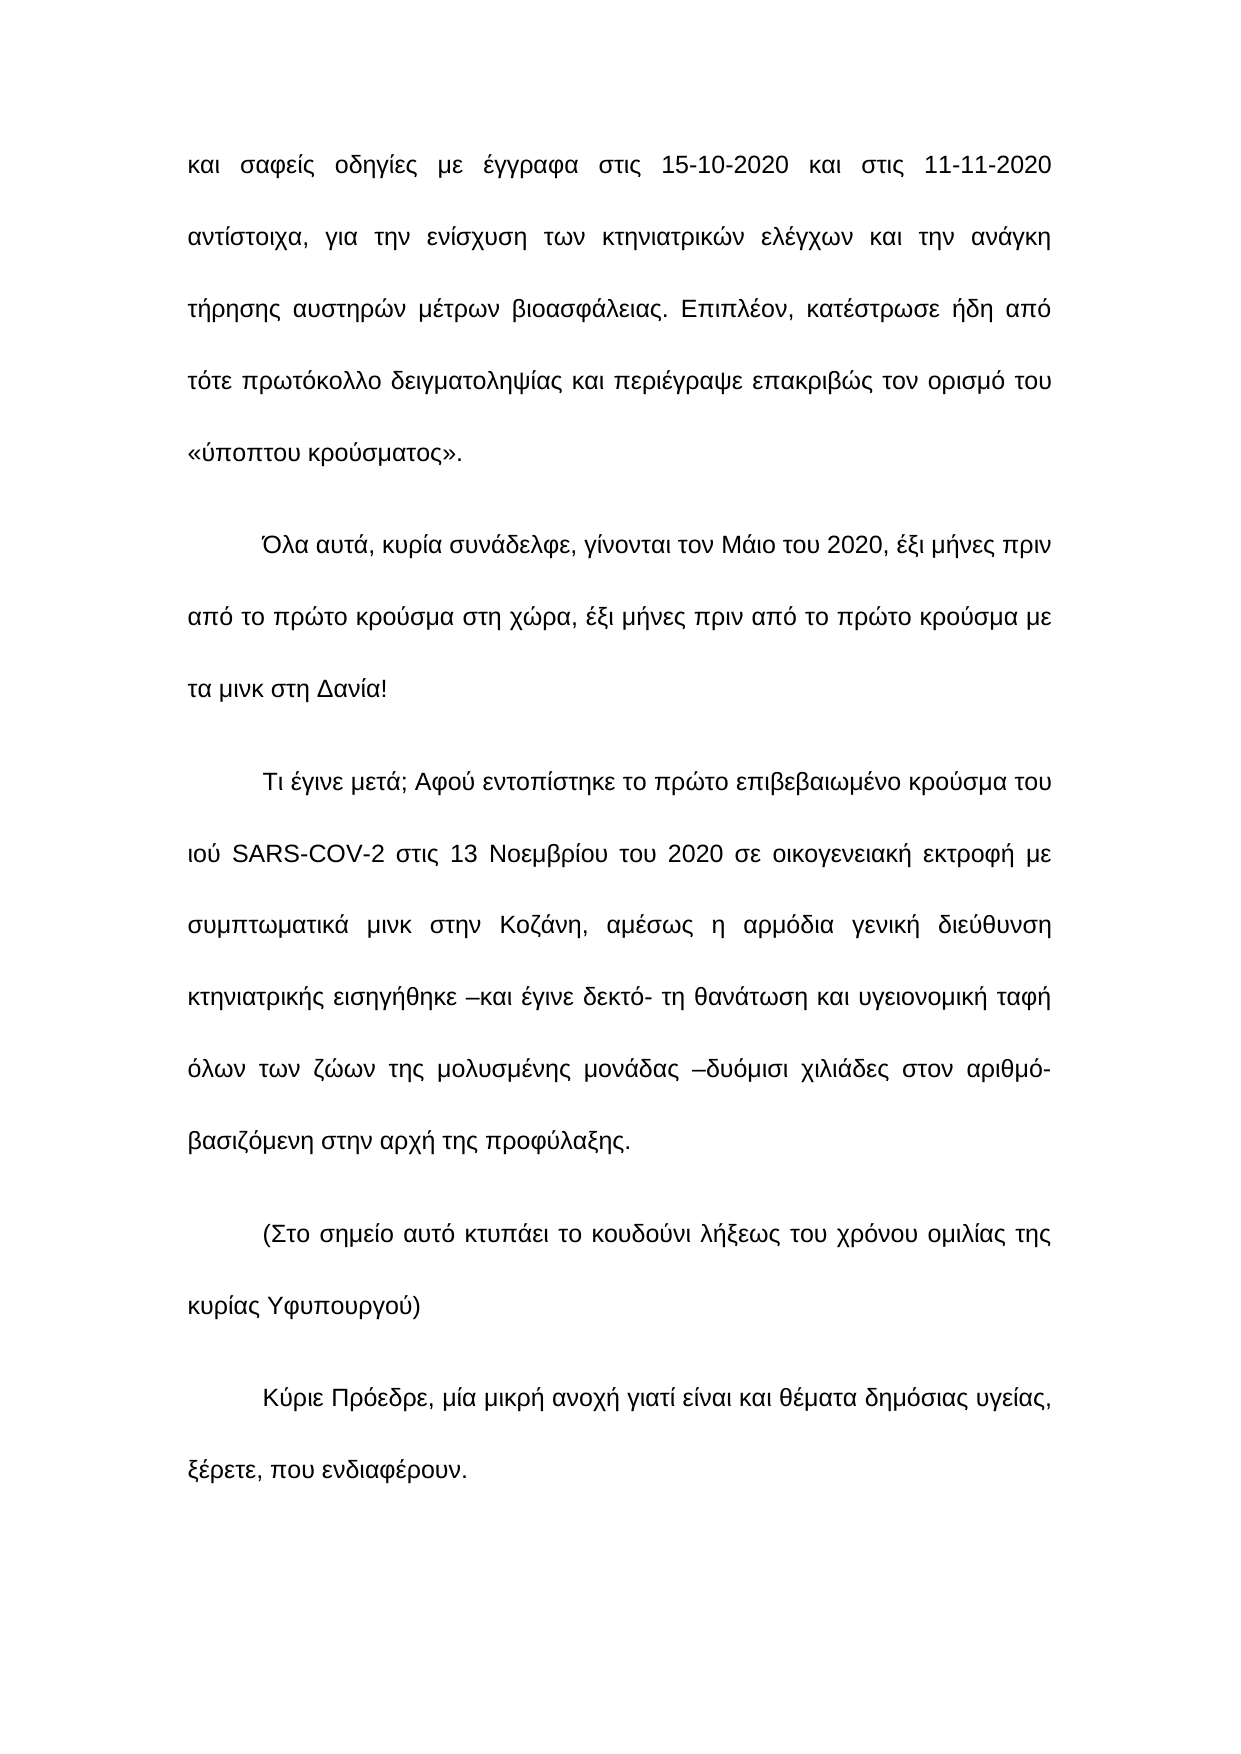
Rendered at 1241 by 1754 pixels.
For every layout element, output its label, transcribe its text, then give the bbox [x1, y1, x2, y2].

text Όλα αυτά, κυρία συνάδελφε, γίνονται τον Μάιο του 2020, έξι μήνες πριν από το πρώτο κρούσμα στη χώρα, έξι μήνες πριν από το πρώτο κρούσμα με τα μινκ στη Δανία! [187, 530, 1053, 703]
text Κύριε Πρόεδρε, μία μικρή ανοχή γιατί είναι και θέματα δημόσιας υγείας, ξέρετε, που ενδιαφέρουν. [187, 1383, 1053, 1484]
text (Στο σημείο αυτό κτυπάει το κουδούνι λήξεως του χρόνου ομιλίας της κυρίας Υφυπουργού) [187, 1219, 1053, 1319]
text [187, 150, 1053, 466]
text Τι έγινε μετά; Αφού εντοπίστηκε το πρώτο επιβεβαιωμένο κρούσμα του ιού SARS-COV-2 στις 13 Νοεμβρίου του 2020 σε οικογενειακή εκτροφή με συμπτωματικά μινκ στην Κοζάνη, αμέσως η αρμόδια γενική διεύθυνση κτηνιατρικής εισηγήθηκε –και έγινε δεκτό- τη θανάτωση και υγειονομική ταφή όλων των ζώων της μολυσμένης μονάδας –δυόμισι χιλιάδες στον αριθμό- βασιζόμενη στην αρχή της προφύλαξης. [187, 767, 1053, 1155]
